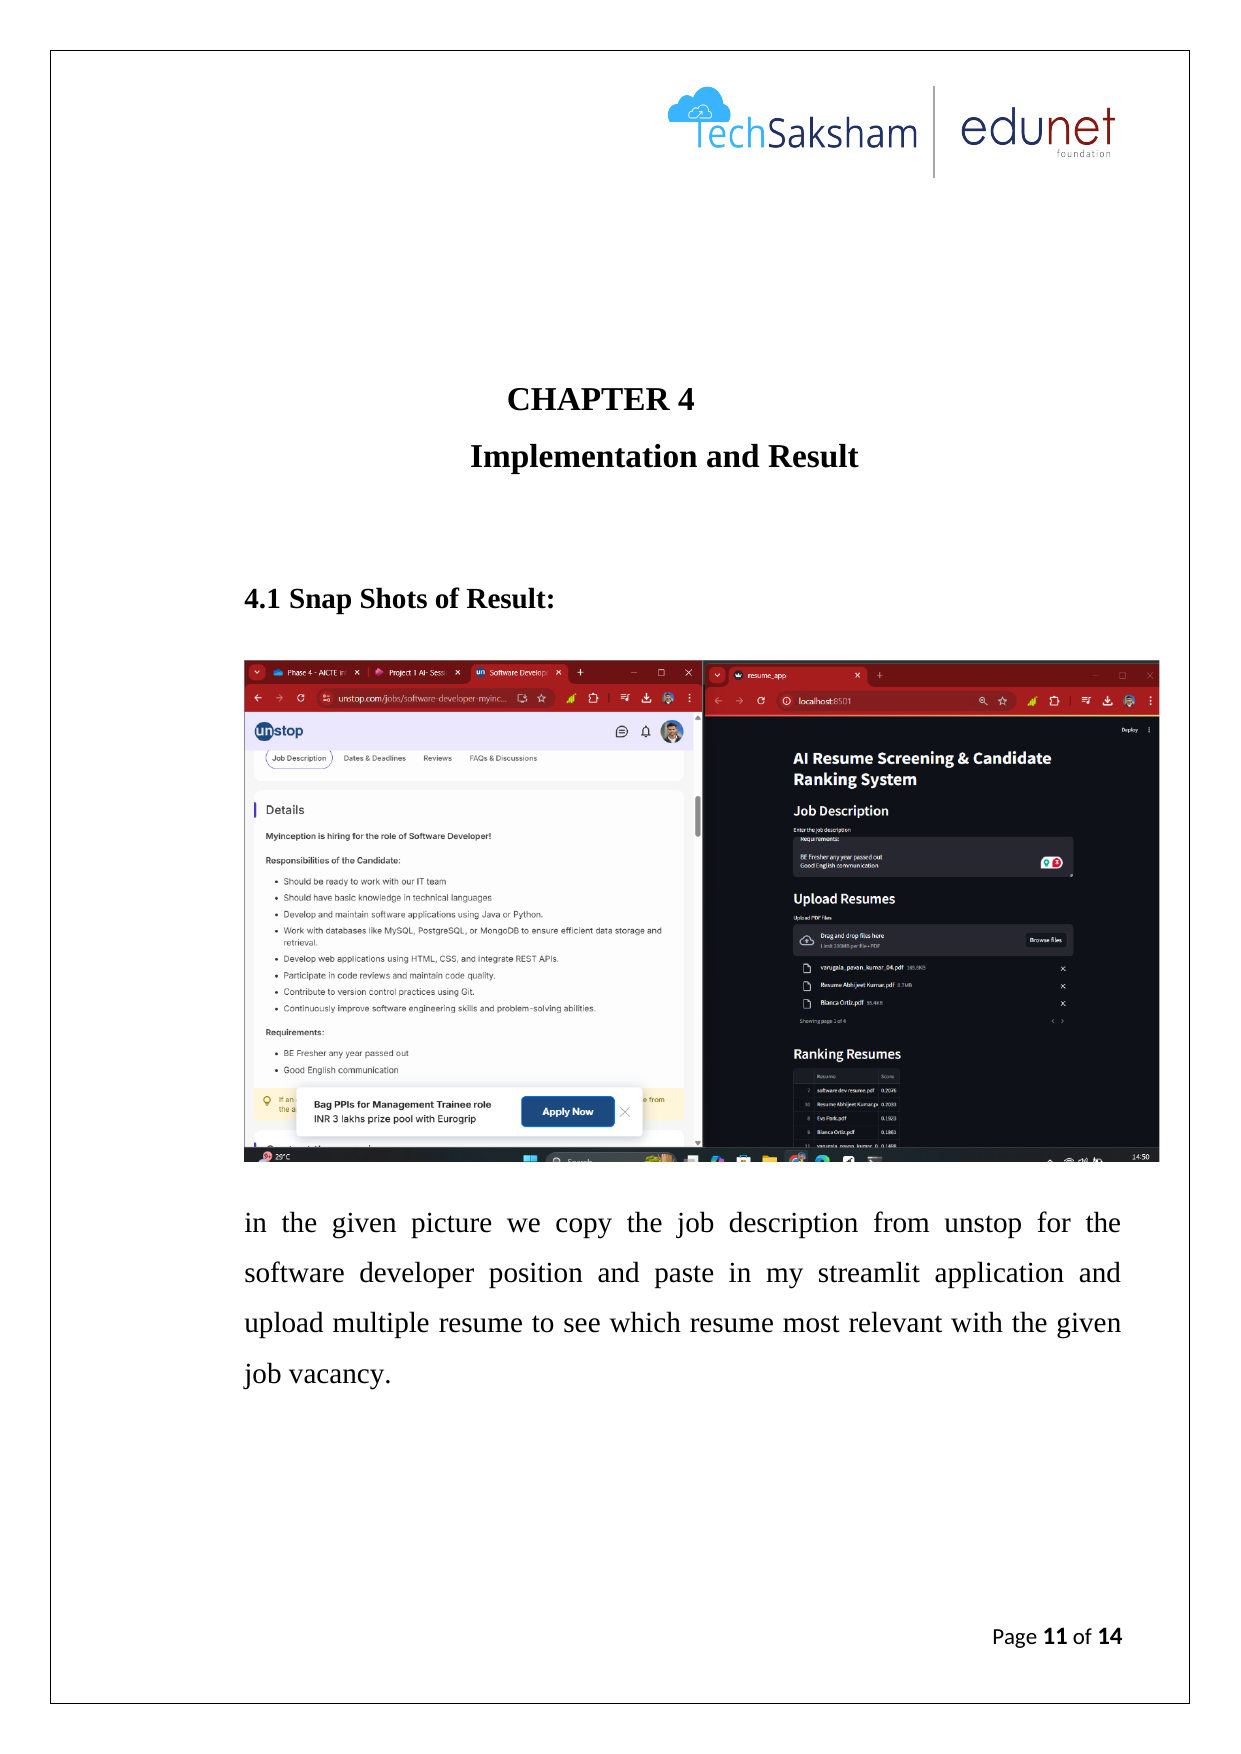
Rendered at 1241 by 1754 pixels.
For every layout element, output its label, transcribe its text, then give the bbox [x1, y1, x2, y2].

picture [955, 100, 1122, 164]
list Snap Shots of Result: [244, 581, 1122, 614]
text in the given picture we copy the job description from unstop for the software developer position and paste in my streamlit application and upload multiple resume to see which resume most relevant with the given job vacancy. [244, 1205, 1122, 1389]
picture [244, 660, 1160, 1162]
text Implementation and Result [207, 437, 1122, 475]
picture [662, 79, 923, 154]
text CHAPTER 4 [432, 379, 1122, 418]
